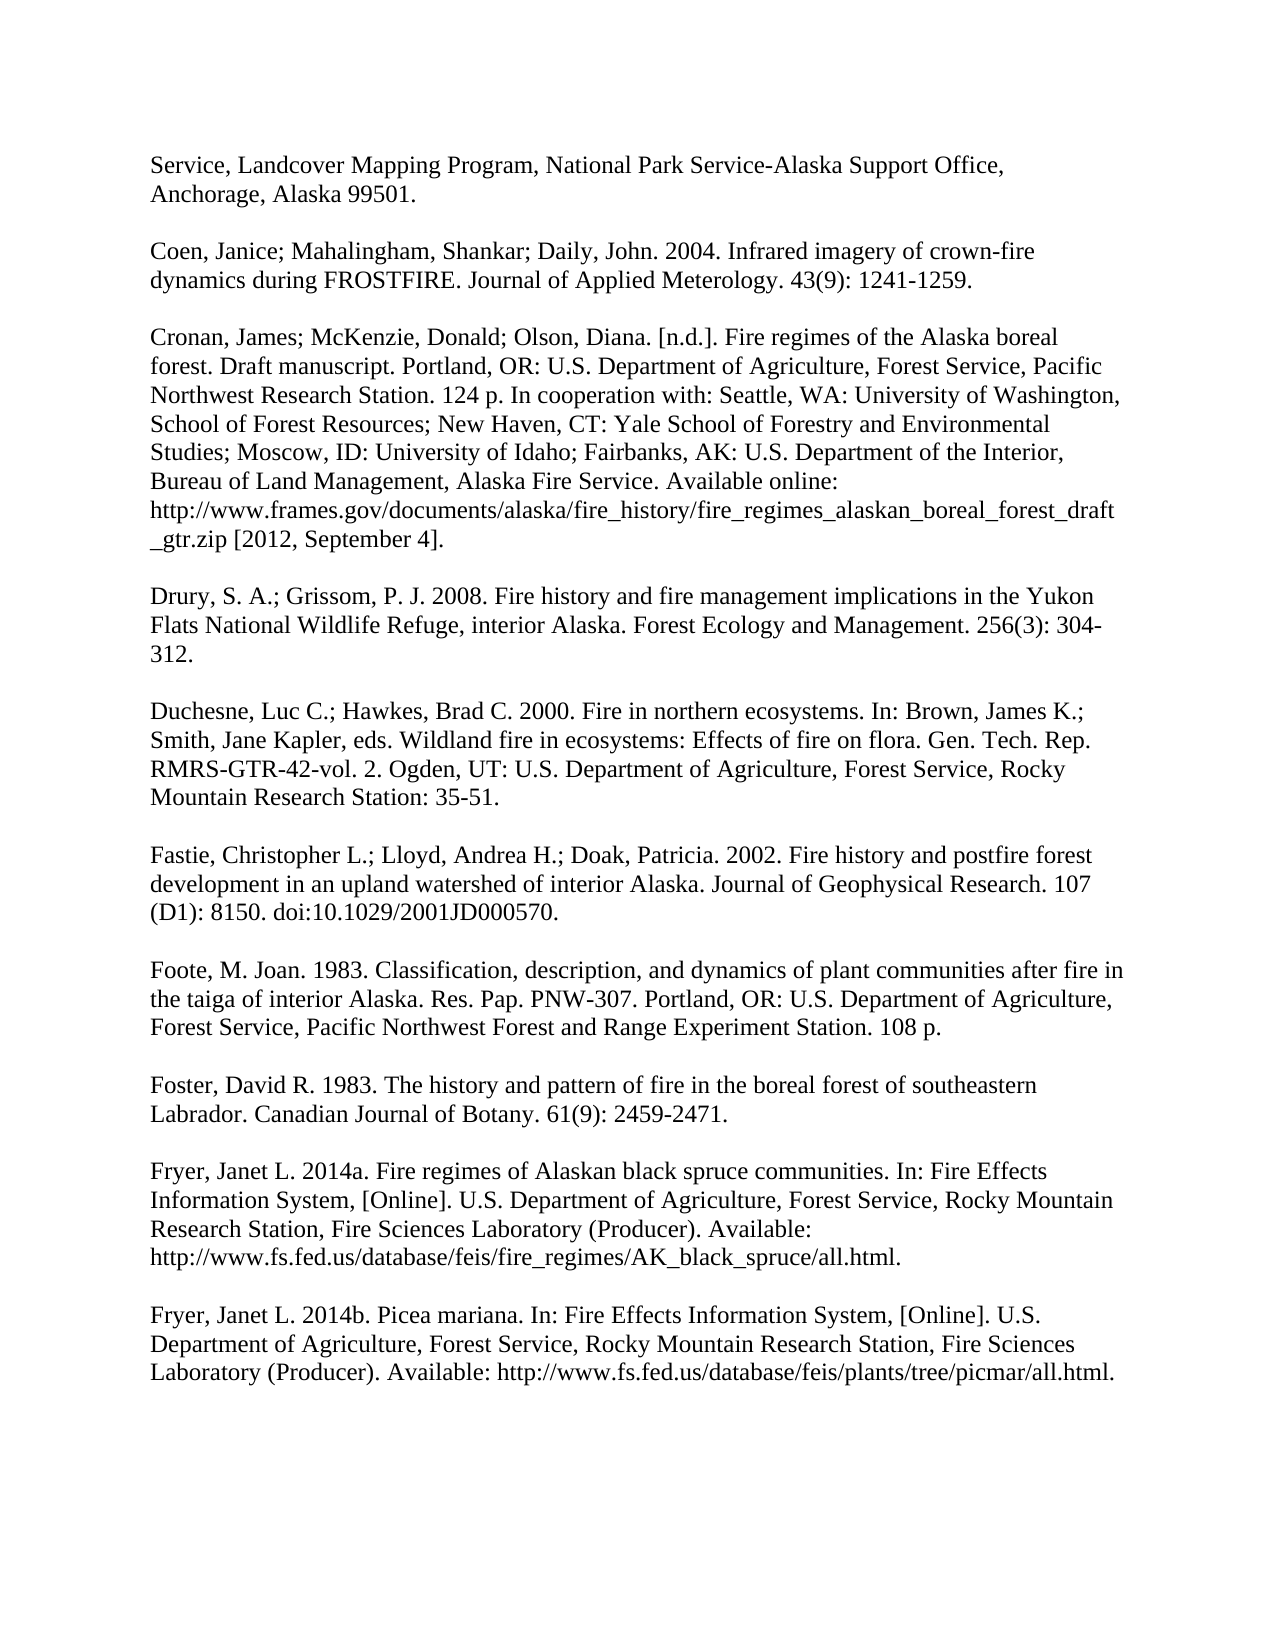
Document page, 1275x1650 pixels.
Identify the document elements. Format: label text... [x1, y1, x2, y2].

text Duchesne, Luc C.; Hawkes, Brad C. 2000. Fire in northern ecosystems. In: Brown, James K.; Smith, Jane Kapler, eds. Wildland fire in ecosystems: Effects of fire on flora. Gen. Tech. Rep. RMRS-GTR-42-vol. 2. Ogden, UT: U.S. Department of Agriculture, Forest Service, Rocky Mountain Research Station: 35-51. [150, 696, 1125, 811]
text Coen, Janice; Mahalingham, Shankar; Daily, John. 2004. Infrared imagery of crown-fire dynamics during FROSTFIRE. Journal of Applied Meterology. 43(9): 1241-1259. [150, 236, 1125, 294]
text Foster, David R. 1983. The history and pattern of fire in the boreal forest of southeastern Labrador. Canadian Journal of Botany. 61(9): 2459-2471. [150, 1070, 1125, 1127]
text Fastie, Christopher L.; Lloyd, Andrea H.; Doak, Patricia. 2002. Fire history and postfire forest development in an upland watershed of interior Alaska. Journal of Geophysical Research. 107 (D1): 8150. doi:10.1029/2001JD000570. [150, 840, 1125, 926]
text Fryer, Janet L. 2014a. Fire regimes of Alaskan black spruce communities. In: Fire Effects Information System, [Online]. U.S. Department of Agriculture, Forest Service, Rocky Mountain Research Station, Fire Sciences Laboratory (Producer). Available: http://www.fs.fed.us/database/feis/fire_regimes/AK_black_spruce/all.html. [150, 1156, 1125, 1271]
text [150, 150, 1125, 207]
text Drury, S. A.; Grissom, P. J. 2008. Fire history and fire management implications in the Yukon Flats National Wildlife Refuge, interior Alaska. Forest Ecology and Management. 256(3): 304-312. [150, 581, 1125, 667]
text Cronan, James; McKenzie, Donald; Olson, Diana. [n.d.]. Fire regimes of the Alaska boreal forest. Draft manuscript. Portland, OR: U.S. Department of Agriculture, Forest Service, Pacific Northwest Research Station. 124 p. In cooperation with: Seattle, WA: University of Washington, School of Forest Resources; New Haven, CT: Yale School of Forestry and Environmental Studies; Moscow, ID: University of Idaho; Fairbanks, AK: U.S. Department of the Interior, Bureau of Land Management, Alaska Fire Service. Available online: http://www.frames.gov/documents/alaska/fire_history/fire_regimes_alaskan_boreal_forest_draft_gtr.zip [2012, September 4]. [150, 322, 1125, 552]
text Fryer, Janet L. 2014b. Picea mariana. In: Fire Effects Information System, [Online]. U.S. Department of Agriculture, Forest Service, Rocky Mountain Research Station, Fire Sciences Laboratory (Producer). Available: http://www.fs.fed.us/database/feis/plants/tree/picmar/all.html. [150, 1300, 1125, 1386]
text Foote, M. Joan. 1983. Classification, description, and dynamics of plant communities after fire in the taiga of interior Alaska. Res. Pap. PNW-307. Portland, OR: U.S. Department of Agriculture, Forest Service, Pacific Northwest Forest and Range Experiment Station. 108 p. [150, 955, 1125, 1041]
